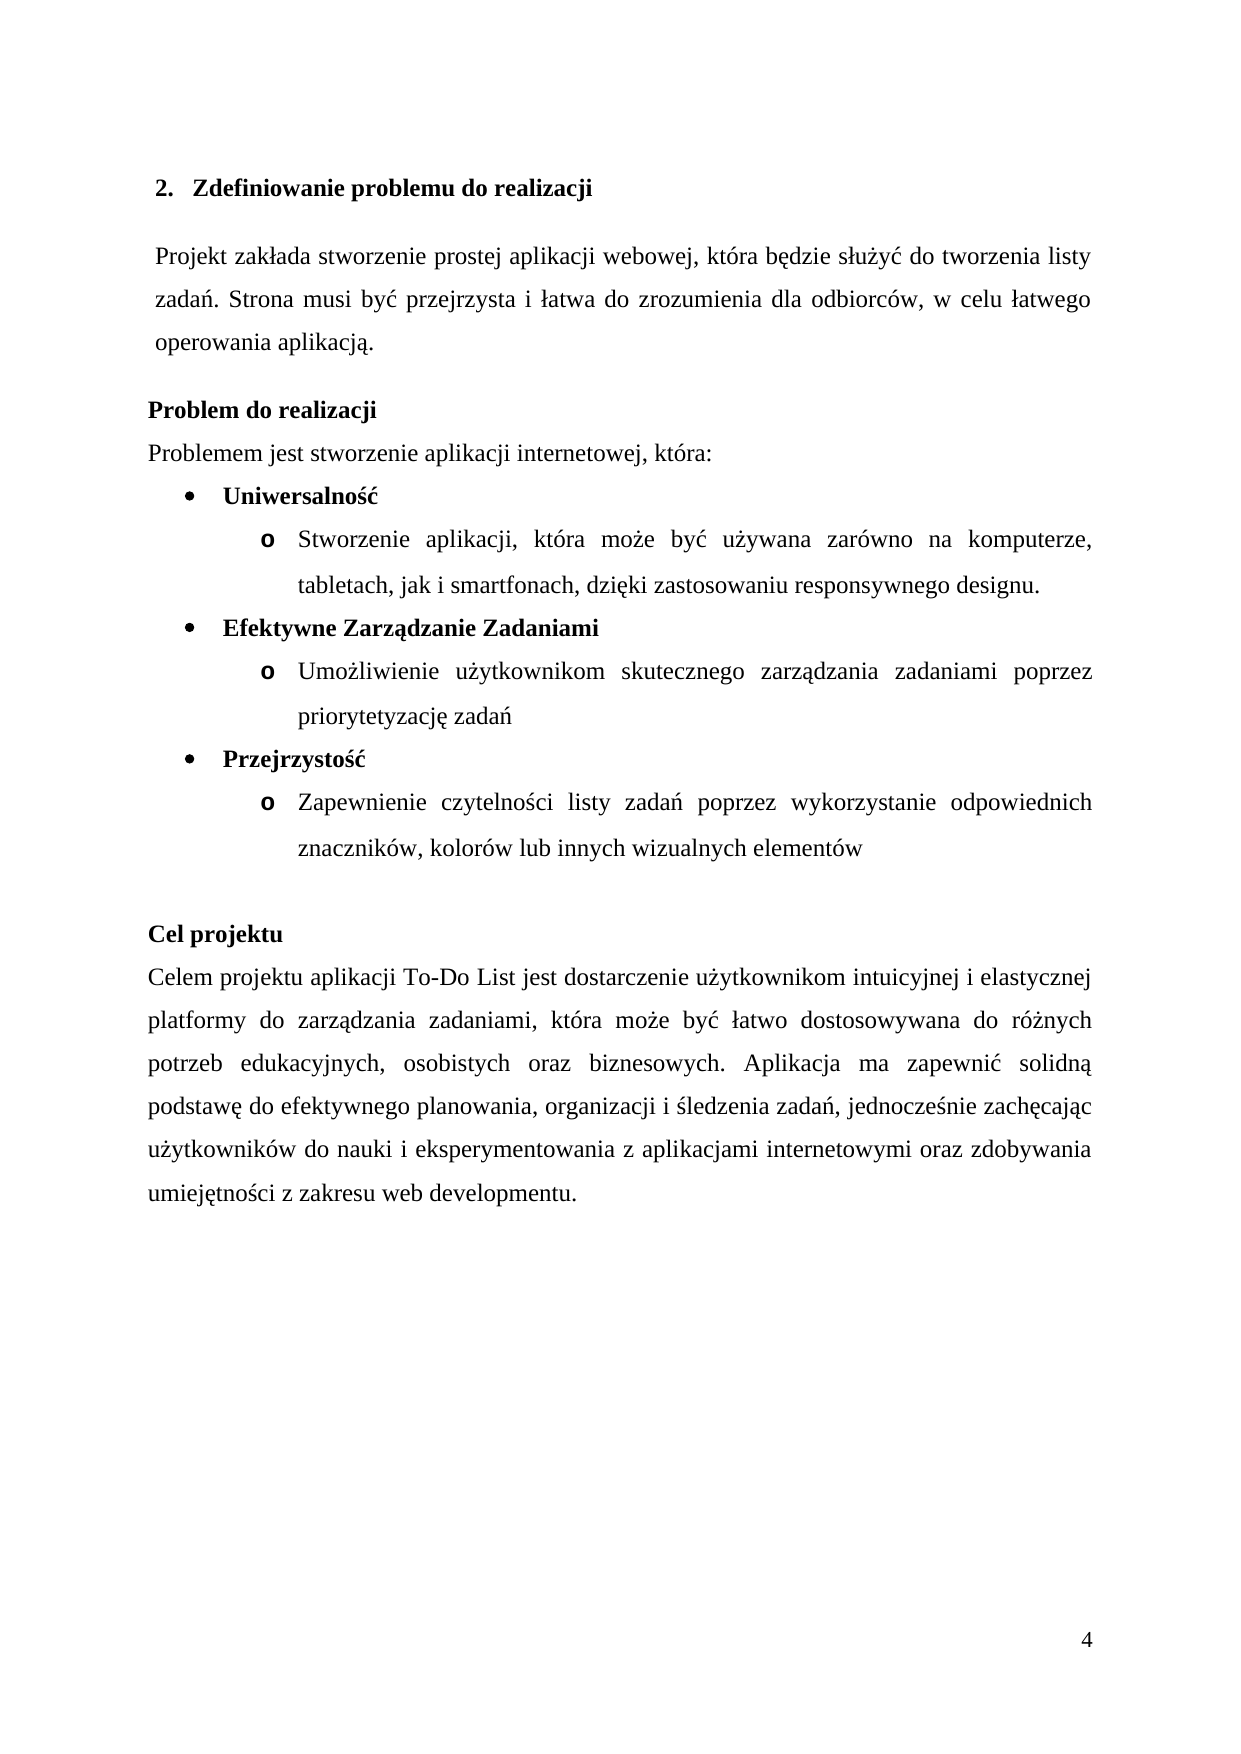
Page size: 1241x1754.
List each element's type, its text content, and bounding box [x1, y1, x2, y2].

text Celem projektu aplikacji To-Do List jest dostarczenie użytkownikom intuicyjnej i elastycznej platformy do zarządzania zadaniami, która może być łatwo dostosowywana do różnych potrzeb edukacyjnych, osobistych oraz biznesowych. Aplikacja ma zapewnić solidną podstawę do efektywnego planowania, organizacji i śledzenia zadań, jednocześnie zachęcając użytkowników do nauki i eksperymentowania z aplikacjami internetowymi oraz zdobywania umiejętności z zakresu web developmentu. [148, 962, 1093, 1206]
list Efektywne Zarządzanie Zadaniami [185, 613, 1093, 642]
text Problemem jest stworzenie aplikacji internetowej, która: [148, 438, 1093, 467]
list Stworzenie aplikacji, która może być używana zarówno na komputerze, tabletach, jak i smartfonach, dzięki zastosowaniu responsywnego designu. [260, 524, 1093, 598]
list Zapewnienie czytelności listy zadań poprzez wykorzystanie odpowiednich znaczników, kolorów lub innych wizualnych elementów [260, 787, 1093, 861]
list Przejrzystość [185, 744, 1093, 773]
text Cel projektu [148, 919, 1093, 948]
text Problem do realizacji [148, 395, 1093, 424]
list Uniwersalność [185, 481, 1093, 510]
list Zdefiniowanie problemu do realizacji [155, 173, 1093, 201]
list Umożliwienie użytkownikom skutecznego zarządzania zadaniami poprzez priorytetyzację zadań [260, 656, 1093, 730]
text Projekt zakłada stworzenie prostej aplikacji webowej, która będzie służyć do tworzenia listy zadań. Strona musi być przejrzysta i łatwa do zrozumienia dla odbiorców, w celu łatwego operowania aplikacją. [155, 241, 1093, 356]
